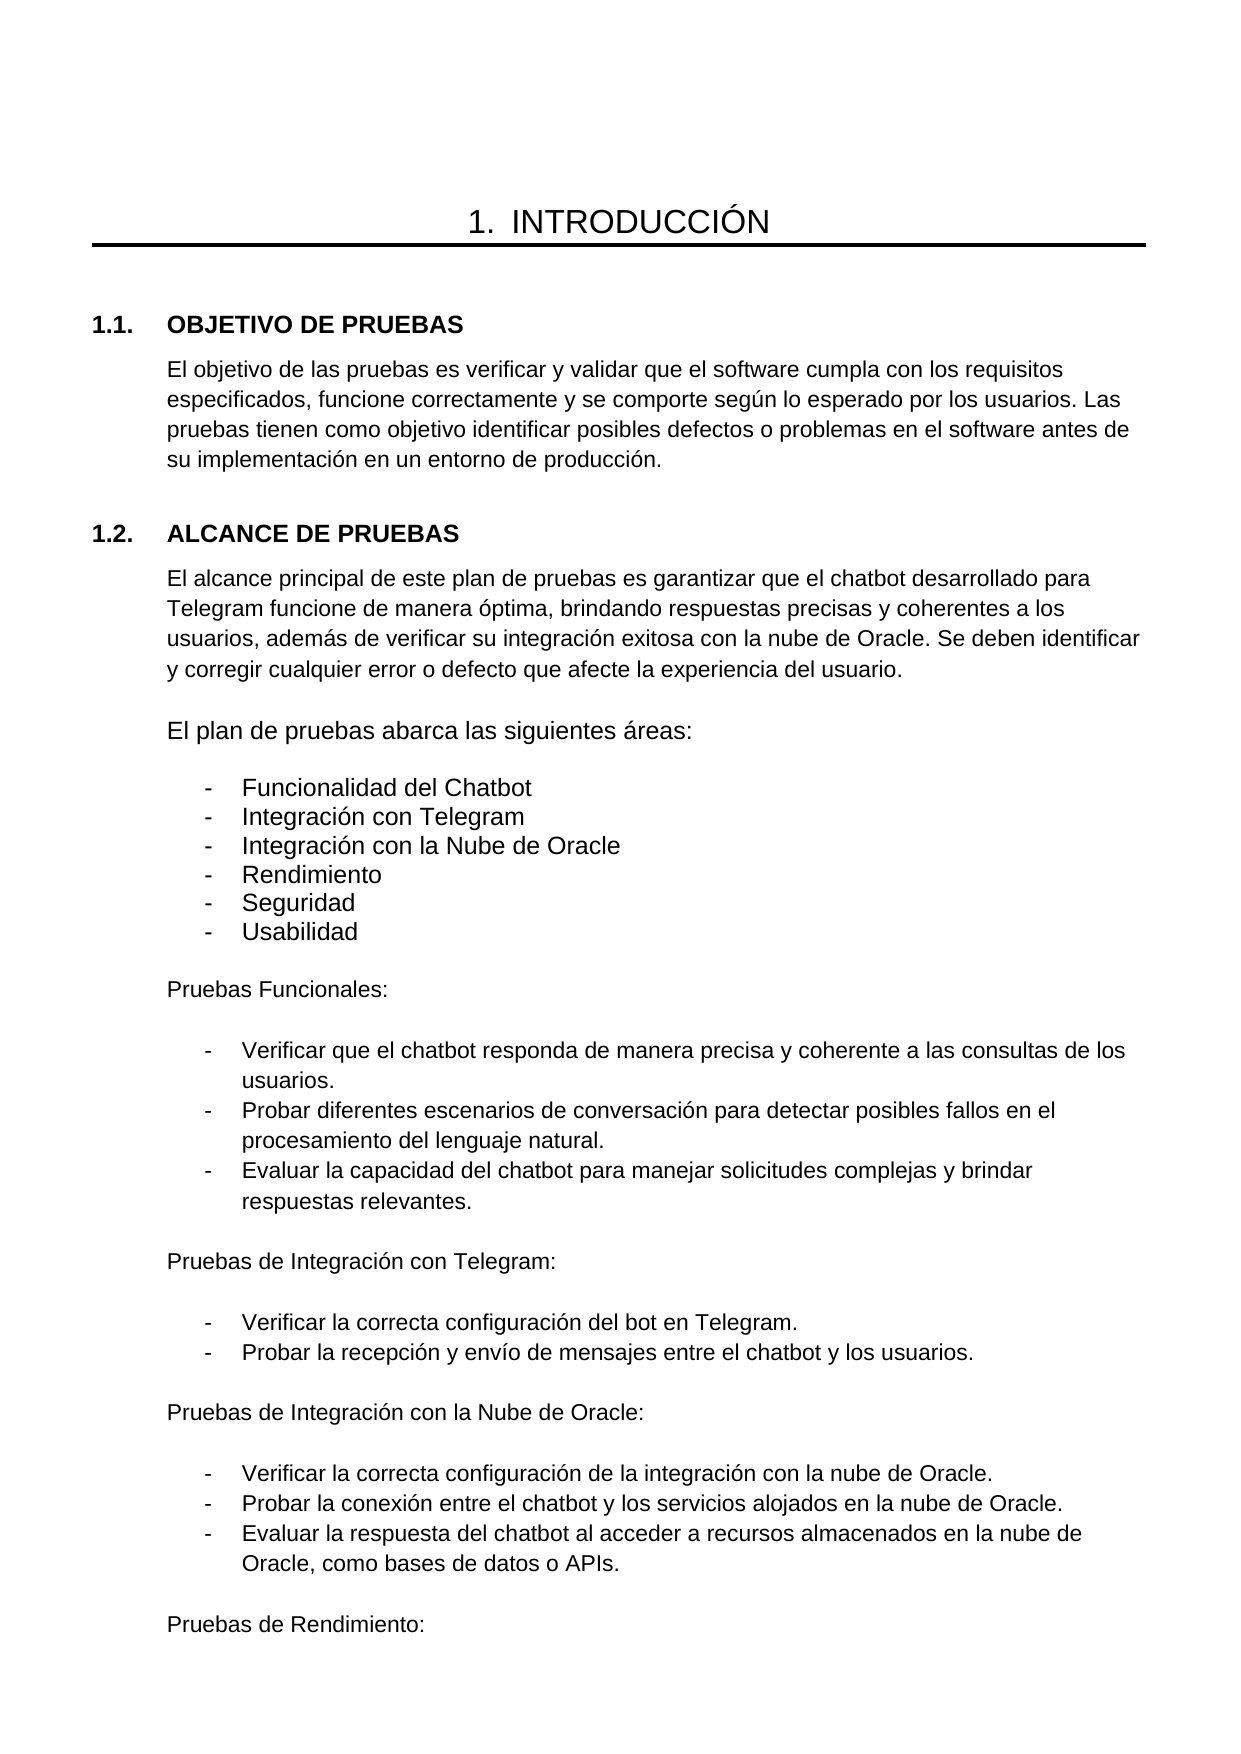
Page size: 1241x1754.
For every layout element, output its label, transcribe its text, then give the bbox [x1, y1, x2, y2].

text Pruebas de Integración con la Nube de Oracle: [167, 1399, 1146, 1425]
text Pruebas Funcionales: [92, 976, 1146, 1002]
subtitle OBJETIVO DE PRUEBAS [92, 310, 1146, 339]
text Pruebas de Rendimiento: [167, 1611, 1146, 1637]
text Pruebas de Integración con Telegram: [167, 1248, 1146, 1274]
list Verificar que el chatbot responda de manera precisa y coherente a las consultas de los usuarios. [204, 1037, 1146, 1093]
list Probar la recepción y envío de mensajes entre el chatbot y los usuarios. [204, 1339, 1146, 1365]
list Evaluar la respuesta del chatbot al acceder a recursos almacenados en la nube de Oracle, como bases de datos o APIs. [204, 1520, 1146, 1576]
list Verificar la correcta configuración de la integración con la nube de Oracle. [204, 1459, 1146, 1486]
text El alcance principal de este plan de pruebas es garantizar que el chatbot desarrollado para Telegram funcione de manera óptima, brindando respuestas precisas y coherentes a los usuarios, además de verificar su integración exitosa con la nube de Oracle. Se deben identificar y corregir cualquier error o defecto que afecte la experiencia del usuario. [167, 565, 1146, 682]
list Integración con Telegram [204, 802, 1146, 831]
list Evaluar la capacidad del chatbot para manejar solicitudes complejas y brindar respuestas relevantes. [204, 1157, 1146, 1214]
list Seguridad [204, 888, 1146, 917]
list Probar diferentes escenarios de conversación para detectar posibles fallos en el procesamiento del lenguaje natural. [204, 1097, 1146, 1153]
text El objetivo de las pruebas es verificar y validar que el software cumpla con los requisitos especificados, funcione correctamente y se comporte según lo esperado por los usuarios. Las pruebas tienen como objetivo identificar posibles defectos o problemas en el software antes de su implementación en un entorno de producción. [167, 356, 1146, 473]
text El plan de pruebas abarca las siguientes áreas: [92, 716, 1146, 745]
list Rendimiento [204, 860, 1146, 888]
list Usabilidad [204, 917, 1146, 946]
list Verificar la correcta configuración del bot en Telegram. [204, 1308, 1146, 1335]
list Funcionalidad del Chatbot [204, 773, 1146, 802]
subtitle ALCANCE DE PRUEBAS [92, 519, 1146, 548]
list Probar la conexión entre el chatbot y los servicios alojados en la nube de Oracle. [204, 1490, 1146, 1516]
list Integración con la Nube de Oracle [204, 831, 1146, 860]
subtitle INTRODUCCIÓN [92, 202, 1146, 243]
